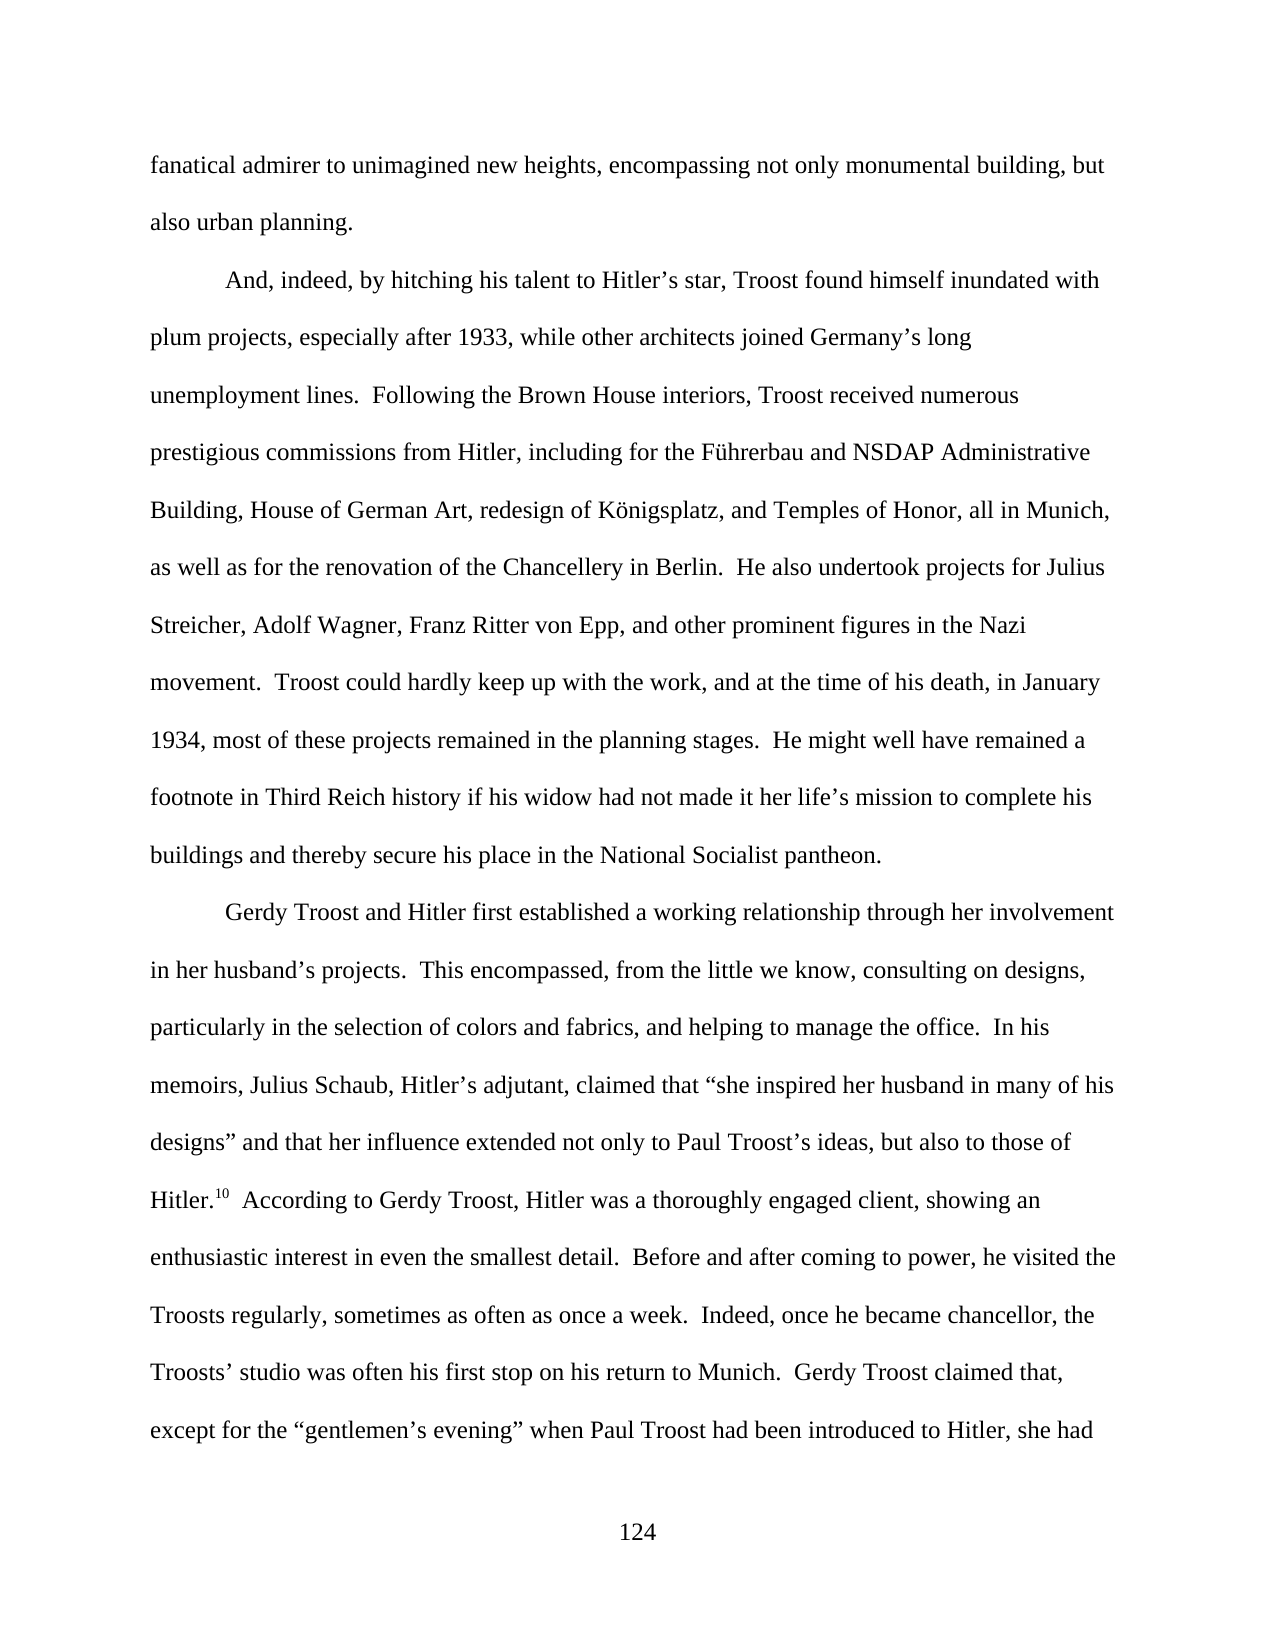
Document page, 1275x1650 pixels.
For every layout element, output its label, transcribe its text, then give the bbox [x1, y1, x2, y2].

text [150, 897, 1125, 1444]
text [150, 150, 1125, 236]
text And, indeed, by hitching his talent to Hitler’s star, Troost found himself inundated with plum projects, especially after 1933, while other architects joined Germany’s long unemployment lines. Following the Brown House interiors, Troost received numerous prestigious commissions from Hitler, including for the Führerbau and NSDAP Administrative Building, House of German Art, redesign of Königsplatz, and Temples of Honor, all in Munich, as well as for the renovation of the Chancellery in Berlin. He also undertook projects for Julius Streicher, Adolf Wagner, Franz Ritter von Epp, and other prominent figures in the Nazi movement. Troost could hardly keep up with the work, and at the time of his death, in January 1934, most of these projects remained in the planning stages. He might well have remained a footnote in Third Reich history if his widow had not made it her life’s mission to complete his buildings and thereby secure his place in the National Socialist pantheon. [150, 265, 1125, 869]
